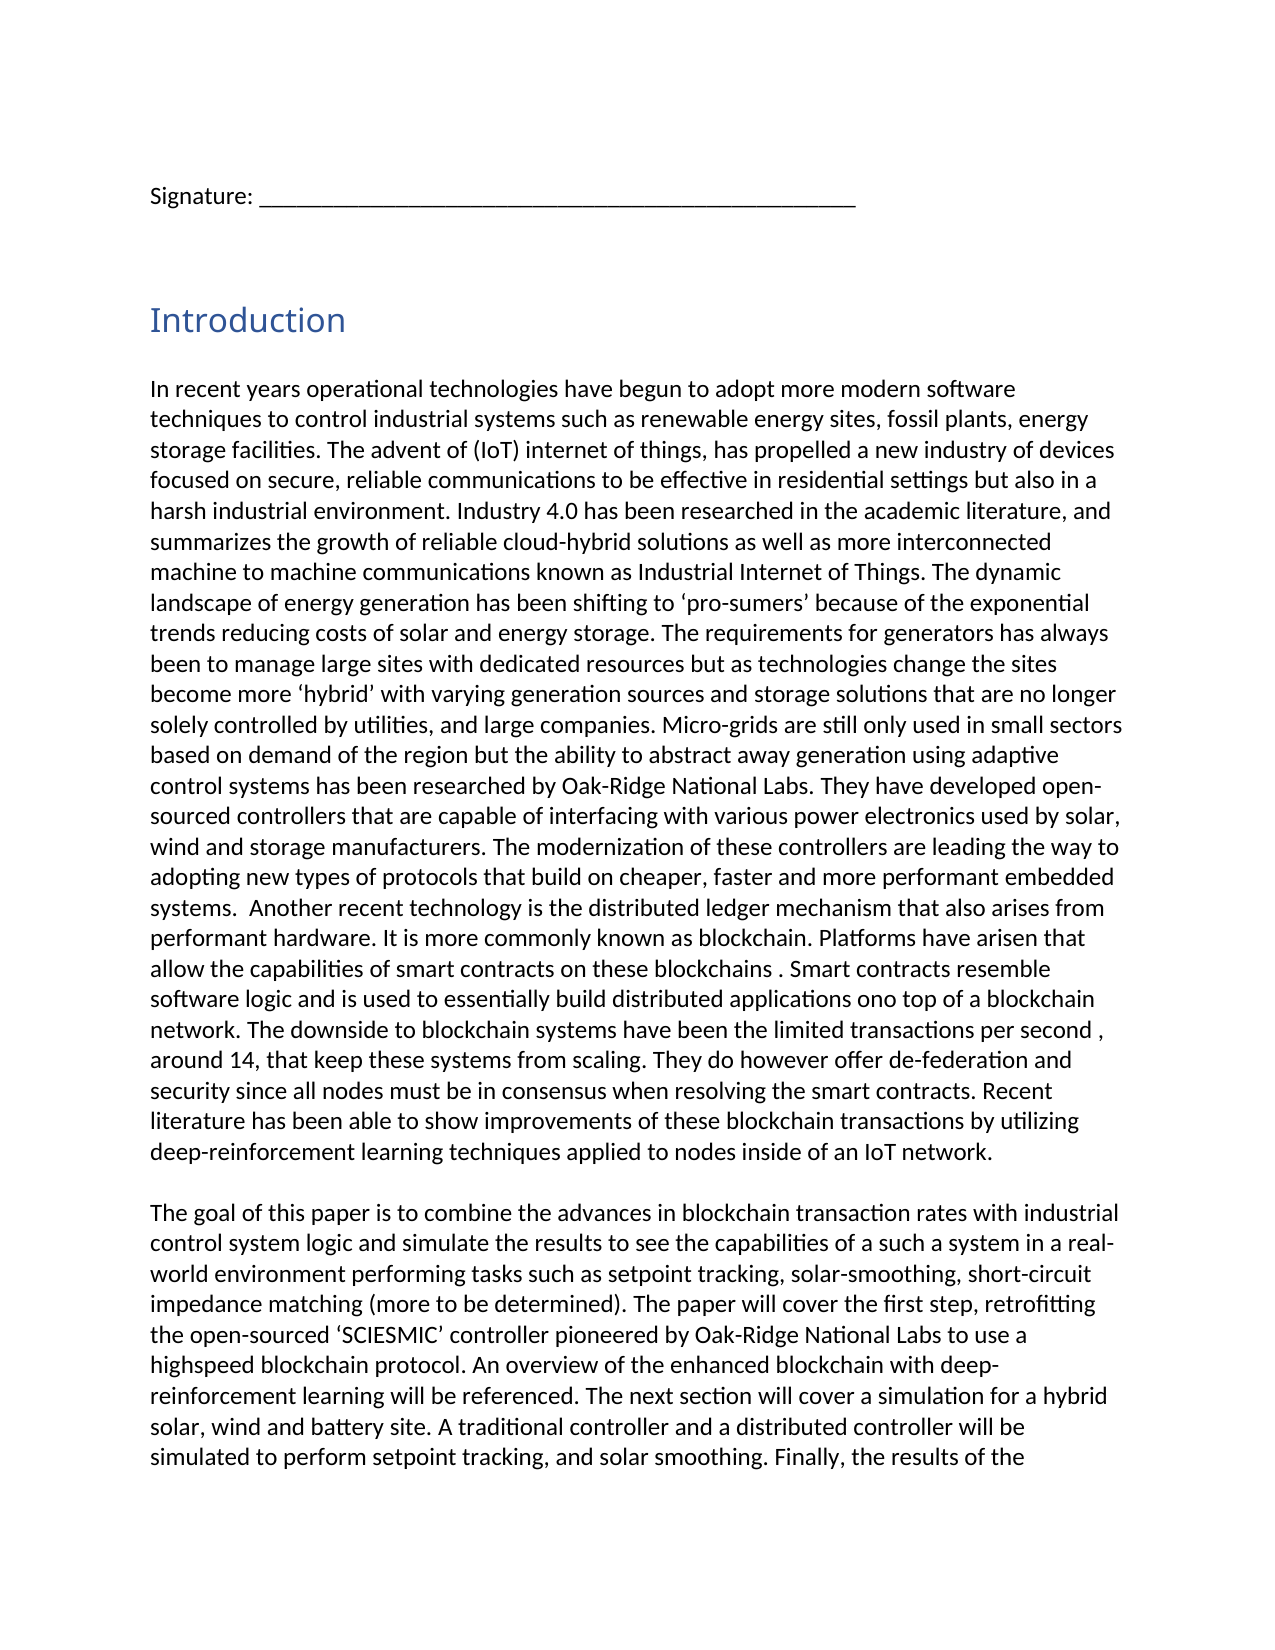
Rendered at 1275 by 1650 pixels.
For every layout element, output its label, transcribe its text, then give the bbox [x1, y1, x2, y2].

text In recent years operational technologies have begun to adopt more modern software techniques to control industrial systems such as renewable energy sites, fossil plants, energy storage facilities. The advent of (IoT) internet of things, has propelled a new industry of devices focused on secure, reliable communications to be effective in residential settings but also in a harsh industrial environment. Industry 4.0 has been researched in the academic literature, and summarizes the growth of reliable cloud-hybrid solutions as well as more interconnected machine to machine communications known as Industrial Internet of Things. The dynamic landscape of energy generation has been shifting to ‘pro-sumers’ because of the exponential trends reducing costs of solar and energy storage. The requirements for generators has always been to manage large sites with dedicated resources but as technologies change the sites become more ‘hybrid’ with varying generation sources and storage solutions that are no longer solely controlled by utilities, and large companies. Micro-grids are still only used in small sectors based on demand of the region but the ability to abstract away generation using adaptive control systems has been researched by Oak-Ridge National Labs. They have developed open-sourced controllers that are capable of interfacing with various power electronics used by solar, wind and storage manufacturers. The modernization of these controllers are leading the way to adopting new types of protocols that build on cheaper, faster and more performant embedded systems. Another recent technology is the distributed ledger mechanism that also arises from performant hardware. It is more commonly known as blockchain. Platforms have arisen that allow the capabilities of smart contracts on these blockchains . Smart contracts resemble software logic and is used to essentially build distributed applications ono top of a blockchain network. The downside to blockchain systems have been the limited transactions per second , around 14, that keep these systems from scaling. They do however offer de-federation and security since all nodes must be in consensus when resolving the smart contracts. Recent literature has been able to show improvements of these blockchain transactions by utilizing deep-reinforcement learning techniques applied to nodes inside of an IoT network. [150, 373, 1125, 1167]
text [150, 181, 1125, 211]
subtitle Introduction [150, 297, 1125, 342]
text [150, 1197, 1125, 1472]
